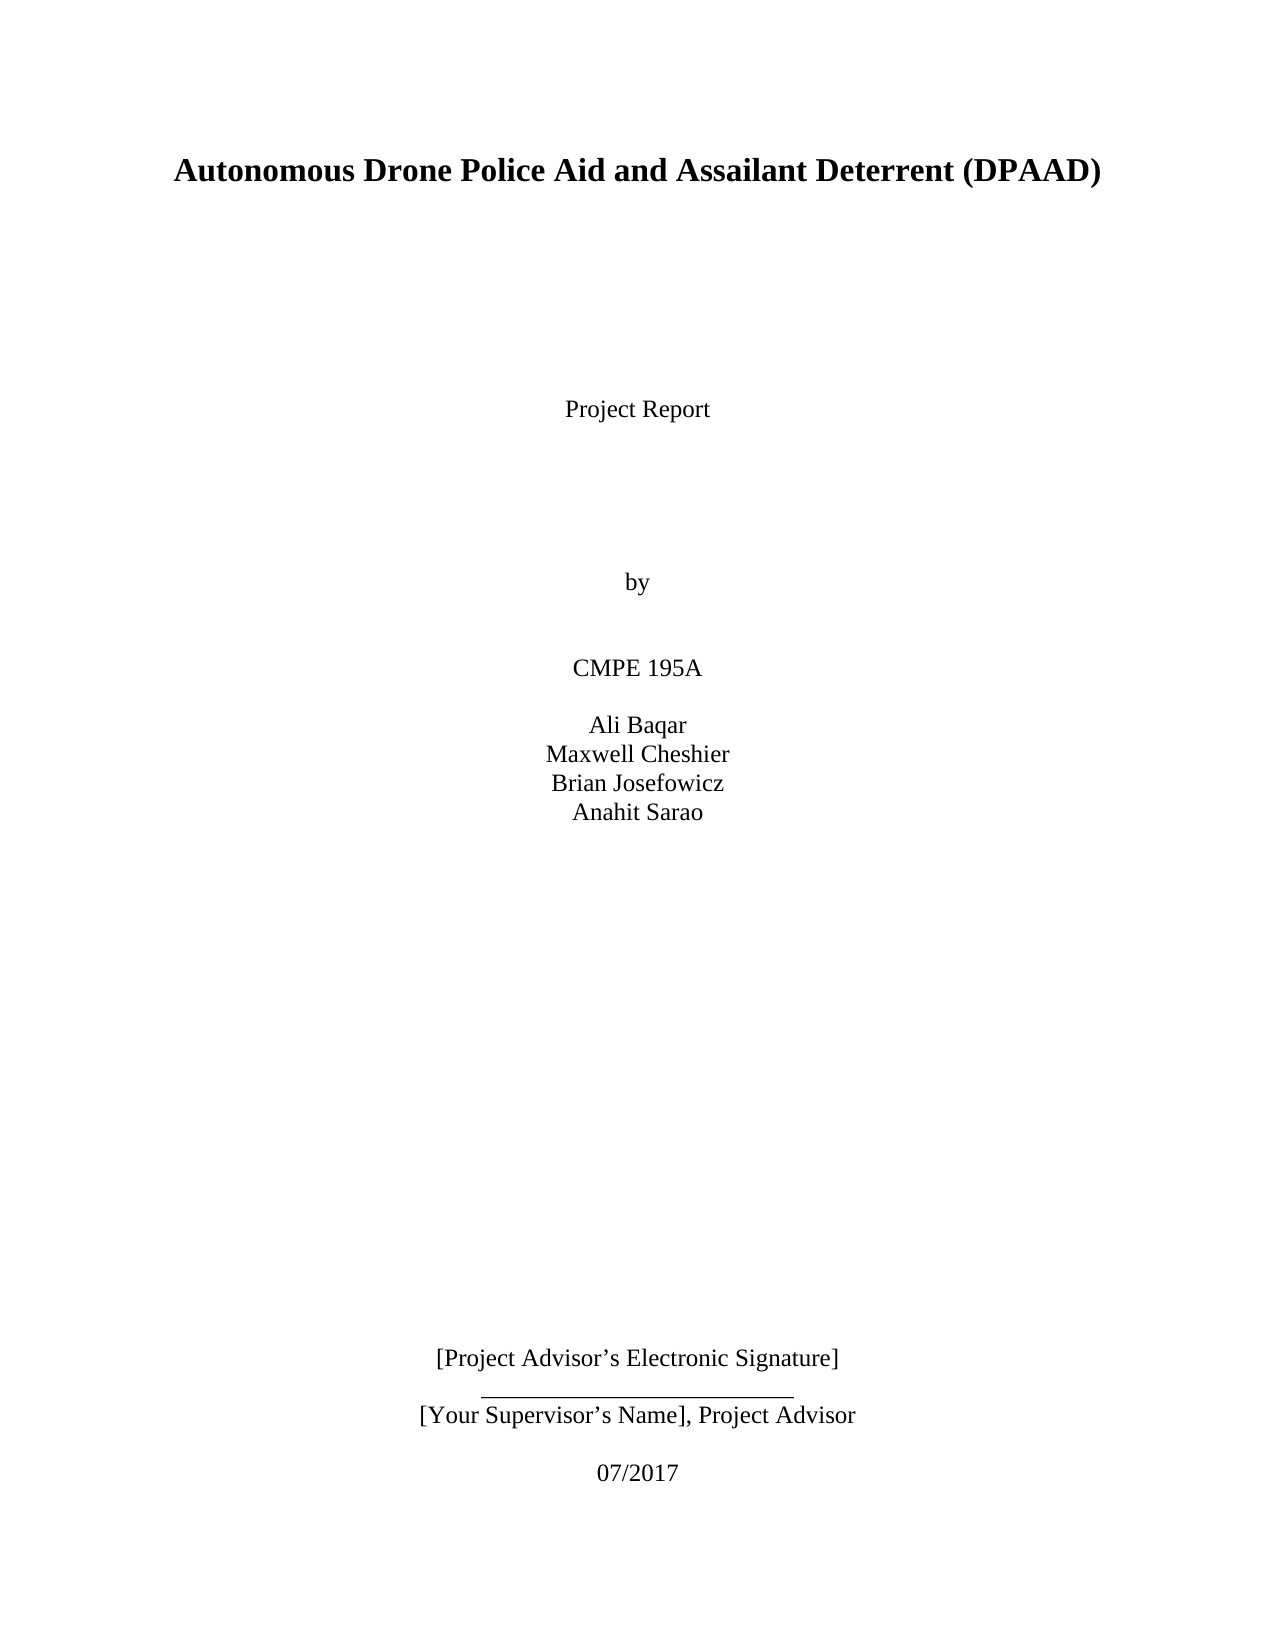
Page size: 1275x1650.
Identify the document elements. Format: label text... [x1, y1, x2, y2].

text Anahit Sarao [150, 797, 1125, 826]
text [Project Advisor’s Electronic Signature] [150, 1343, 1125, 1372]
text by [150, 567, 1125, 596]
text CMPE 195A [150, 653, 1125, 682]
text Autonomous Drone Police Aid and Assailant Deterrent (DPAAD) [150, 150, 1125, 188]
text [Your Supervisor’s Name], Project Advisor [150, 1401, 1125, 1429]
text Ali Baqar [150, 711, 1125, 739]
text Project Report [150, 394, 1125, 423]
text Maxwell Cheshier [150, 739, 1125, 768]
text _________________________ [150, 1372, 1125, 1401]
text Brian Josefowicz [150, 768, 1125, 797]
text 07/2017 [150, 1458, 1125, 1487]
